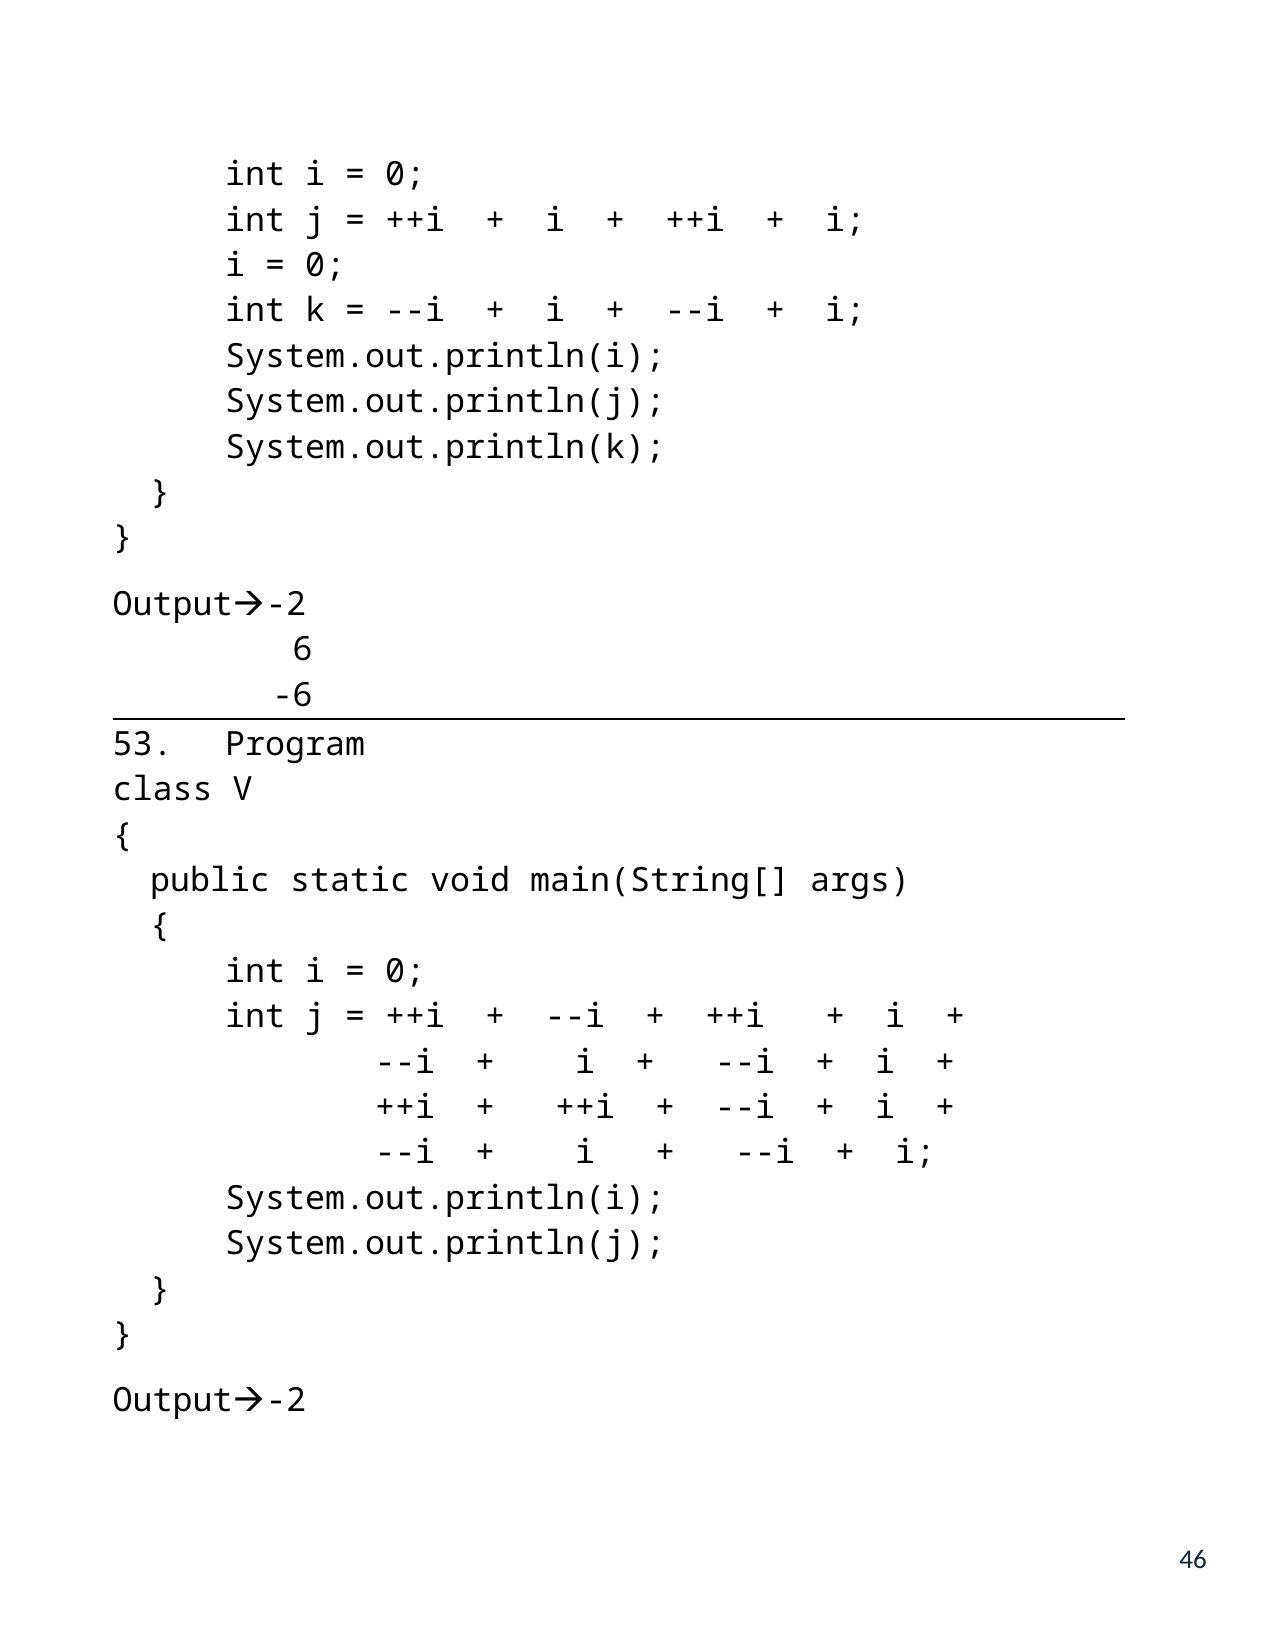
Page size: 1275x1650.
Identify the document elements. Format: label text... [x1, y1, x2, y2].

list int k = --i + i + --i + i; [112, 286, 1125, 332]
list } [112, 513, 1125, 559]
list } [112, 468, 1125, 513]
list Program [112, 719, 1125, 765]
list { [112, 810, 1125, 856]
list System.out.println(k); [112, 422, 1125, 468]
list } [112, 1264, 1125, 1310]
list i = 0; [112, 241, 1125, 286]
list int j = ++i + i + ++i + i; [112, 195, 1125, 241]
text -6 [112, 670, 1125, 719]
list System.out.println(i); [112, 1174, 1125, 1219]
list int j = ++i + --i + ++i + i + [112, 992, 1125, 1037]
list ++i + ++i + --i + i + [112, 1083, 1125, 1128]
list int i = 0; [112, 947, 1125, 992]
list --i + i + --i + i; [112, 1128, 1125, 1174]
list class V [112, 765, 1125, 810]
list System.out.println(j); [112, 377, 1125, 422]
text 6 [112, 625, 1125, 670]
list int i = 0; [112, 150, 1125, 195]
text Output-2 [112, 1376, 1125, 1422]
list System.out.println(j); [112, 1219, 1125, 1264]
text Output-2 [112, 579, 1125, 625]
list System.out.println(i); [112, 332, 1125, 377]
list --i + i + --i + i + [112, 1037, 1125, 1083]
list public static void main(String[] args) [112, 856, 1125, 901]
list { [112, 901, 1125, 947]
list } [112, 1310, 1125, 1355]
